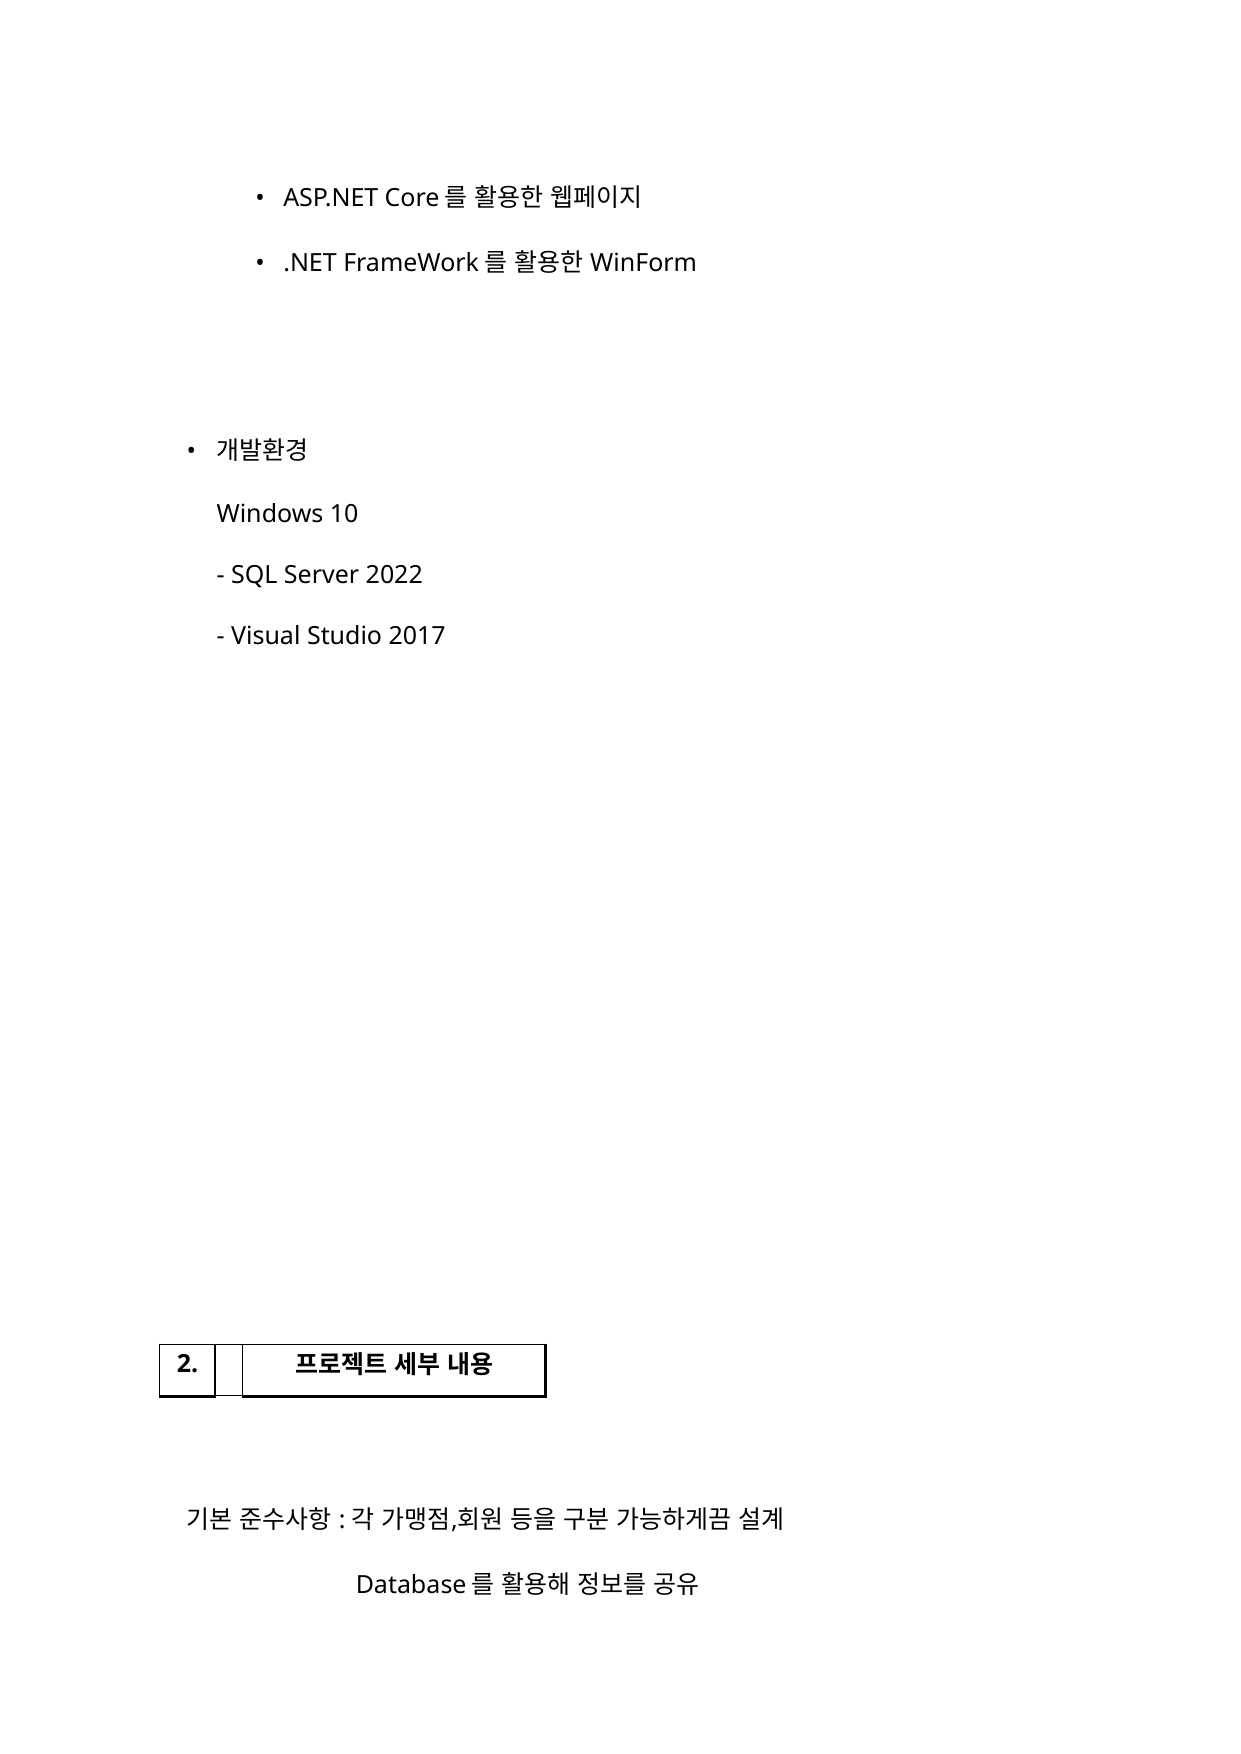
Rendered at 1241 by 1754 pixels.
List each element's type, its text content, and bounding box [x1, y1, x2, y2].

list .NET FrameWork를 활용한 WinForm [255, 242, 1090, 279]
text 기본 준수사항 : 각 가맹점,회원 등을 구분 가능하게끔 설계 [186, 1500, 1090, 1536]
table_header 프로젝트 세부 내용 [243, 1345, 544, 1395]
text - Visual Studio 2017 [150, 618, 1090, 652]
list ASP.NET Core를 활용한 웹페이지 [255, 177, 1090, 213]
text Database를 활용해 정보를 공유 [186, 1565, 1090, 1601]
list 개발환경 [186, 430, 1090, 466]
text - SQL Server 2022 [150, 557, 1090, 591]
table_header 2. [160, 1345, 214, 1395]
text Windows 10 [216, 495, 1090, 529]
table_header [216, 1345, 242, 1395]
